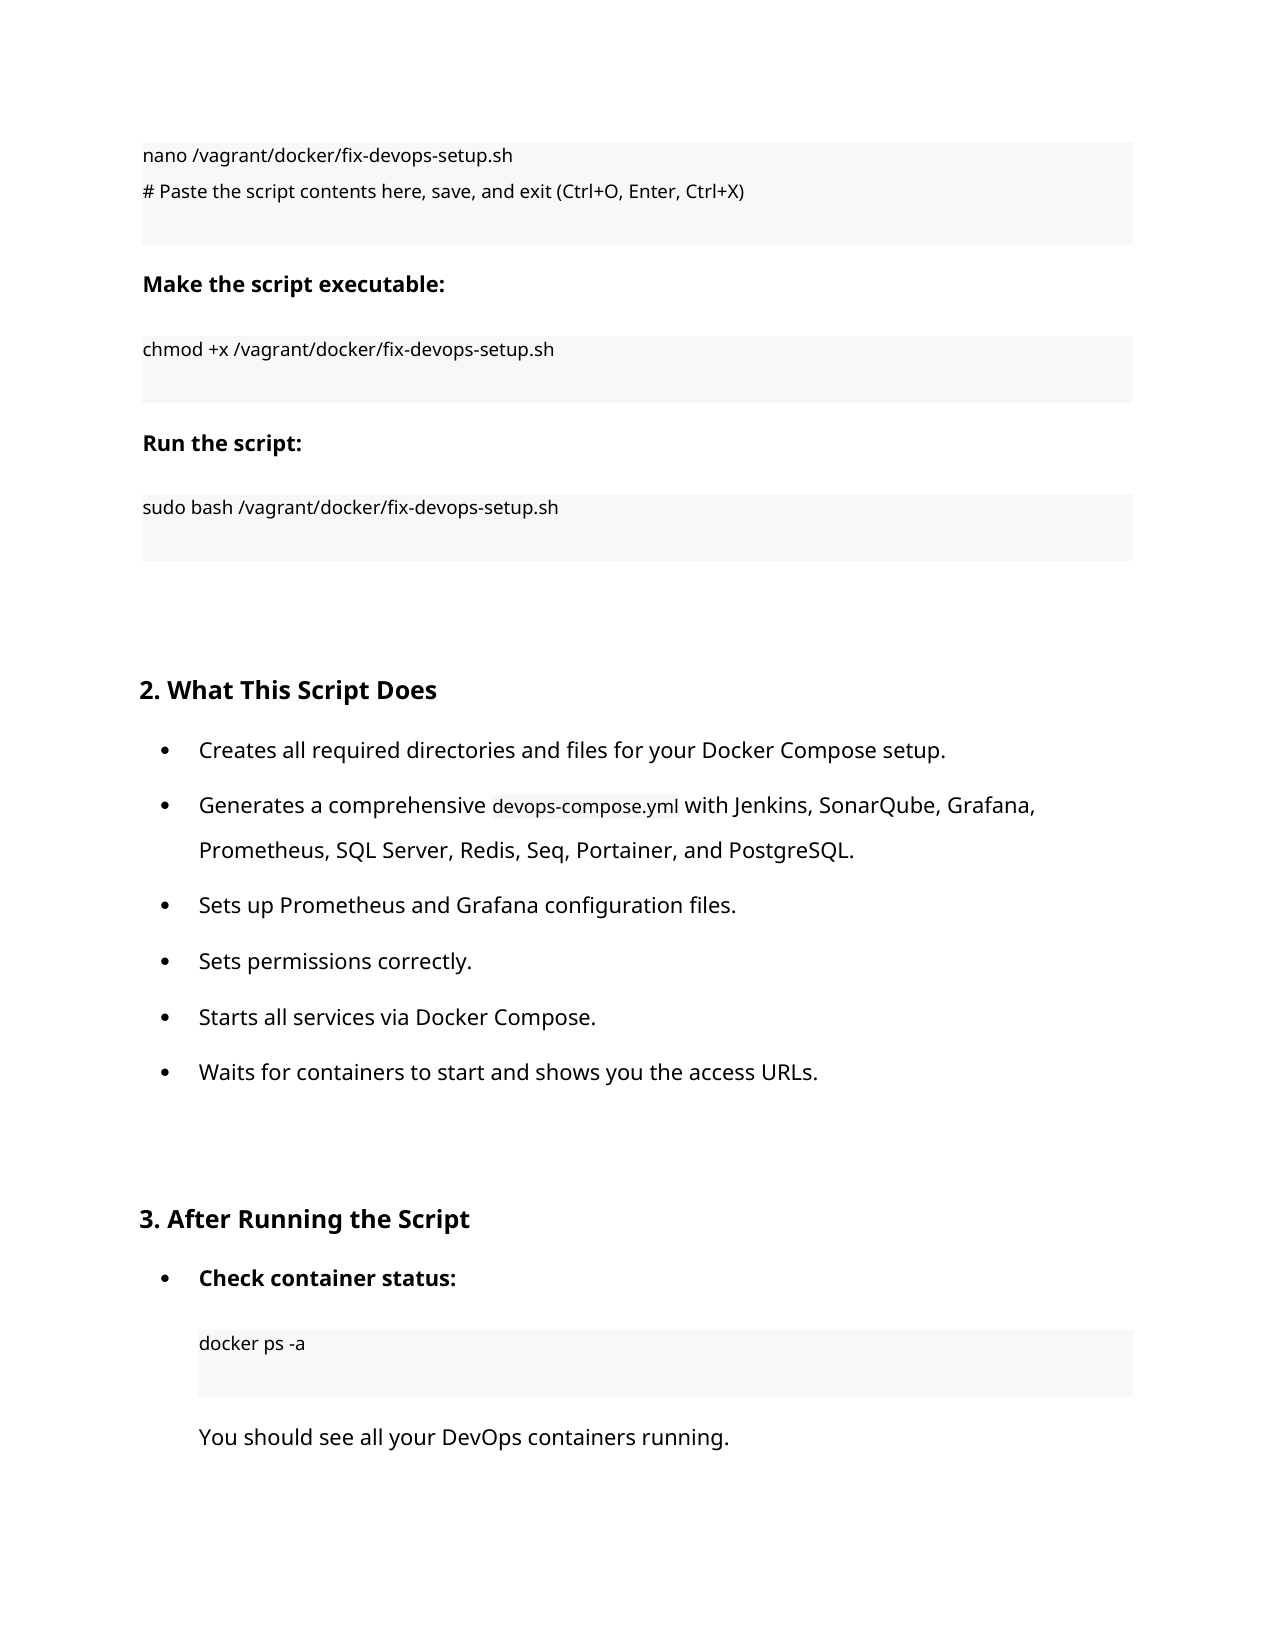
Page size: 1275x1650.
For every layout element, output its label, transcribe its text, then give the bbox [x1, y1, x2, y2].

list Waits for containers to start and shows you the access URLs. [161, 1057, 1133, 1087]
text 3. After Running the Script [139, 1201, 1133, 1236]
text 2. What This Script Does [139, 673, 1133, 707]
text nano /vagrant/docker/fix-devops-setup.sh # Paste the script contents here, save, and exit (Ctrl+O, Enter, Ctrl+X) [142, 142, 1133, 245]
text You should see all your DevOps containers running. [198, 1422, 1133, 1451]
text Make the script executable: [142, 269, 1133, 299]
text sudo bash /vagrant/docker/fix-devops-setup.sh [142, 494, 1133, 561]
text Run the script: [142, 428, 1133, 457]
text docker ps -a [198, 1330, 1133, 1397]
list Sets up Prometheus and Grafana configuration files. [161, 891, 1133, 920]
list Sets permissions correctly. [161, 946, 1133, 976]
text chmod +x /vagrant/docker/fix-devops-setup.sh [142, 336, 1133, 403]
list Generates a comprehensive devops-compose.yml with Jenkins, SonarQube, Grafana, Prometheus, SQL Server, Redis, Seq, Portainer, and PostgreSQL. [161, 790, 1133, 865]
list Creates all required directories and files for your Docker Compose setup. [161, 734, 1133, 764]
list Check container status: [161, 1263, 1133, 1293]
list Starts all services via Docker Compose. [161, 1002, 1133, 1032]
